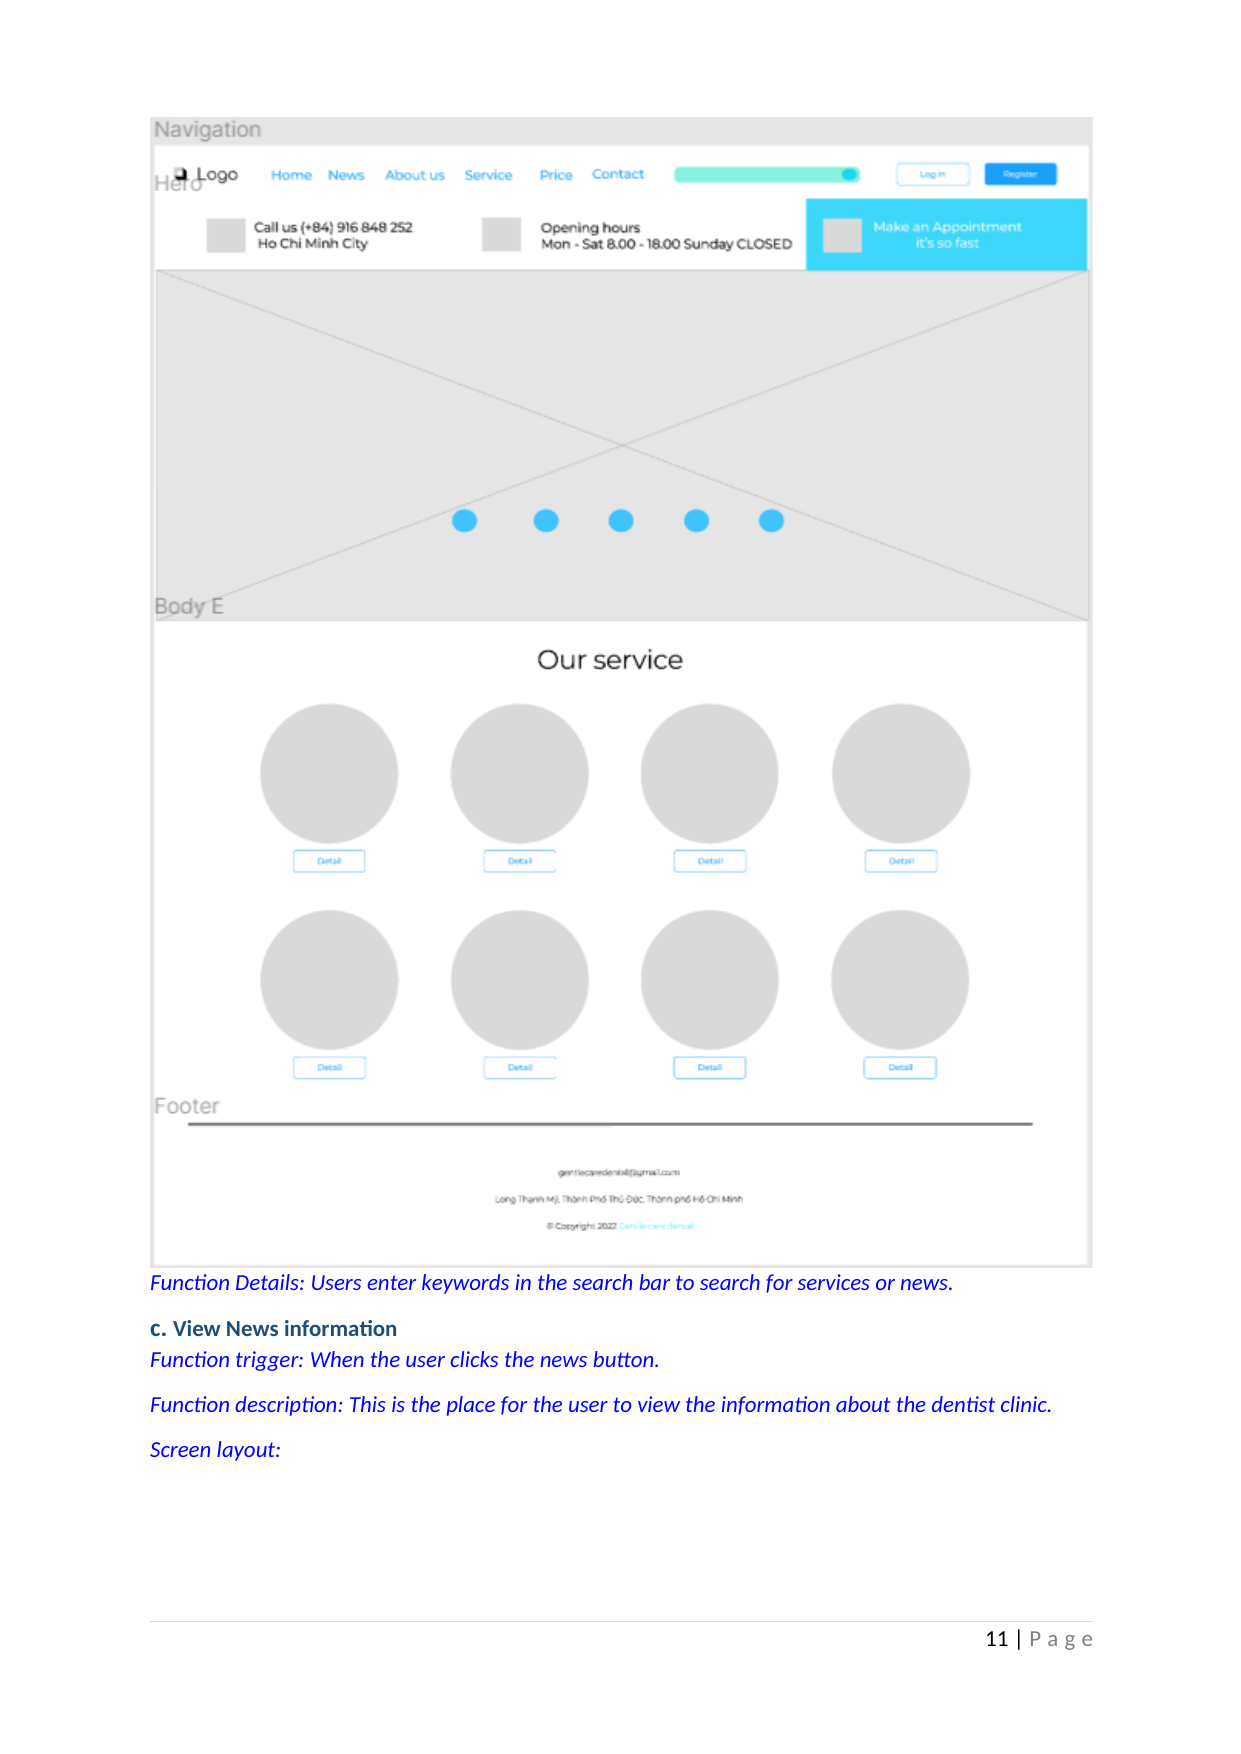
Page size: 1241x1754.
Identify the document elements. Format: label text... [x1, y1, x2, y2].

picture [150, 117, 1093, 1268]
subtitle c. View News information [150, 1313, 1093, 1343]
text Screen layout: [150, 1435, 1093, 1463]
text Function Details: Users enter keywords in the search bar to search for services or news. [150, 1268, 1093, 1296]
text Function description: This is the place for the user to view the information about the dentist clinic. [150, 1390, 1093, 1418]
text Function trigger: When the user clicks the news button. [150, 1346, 1093, 1373]
